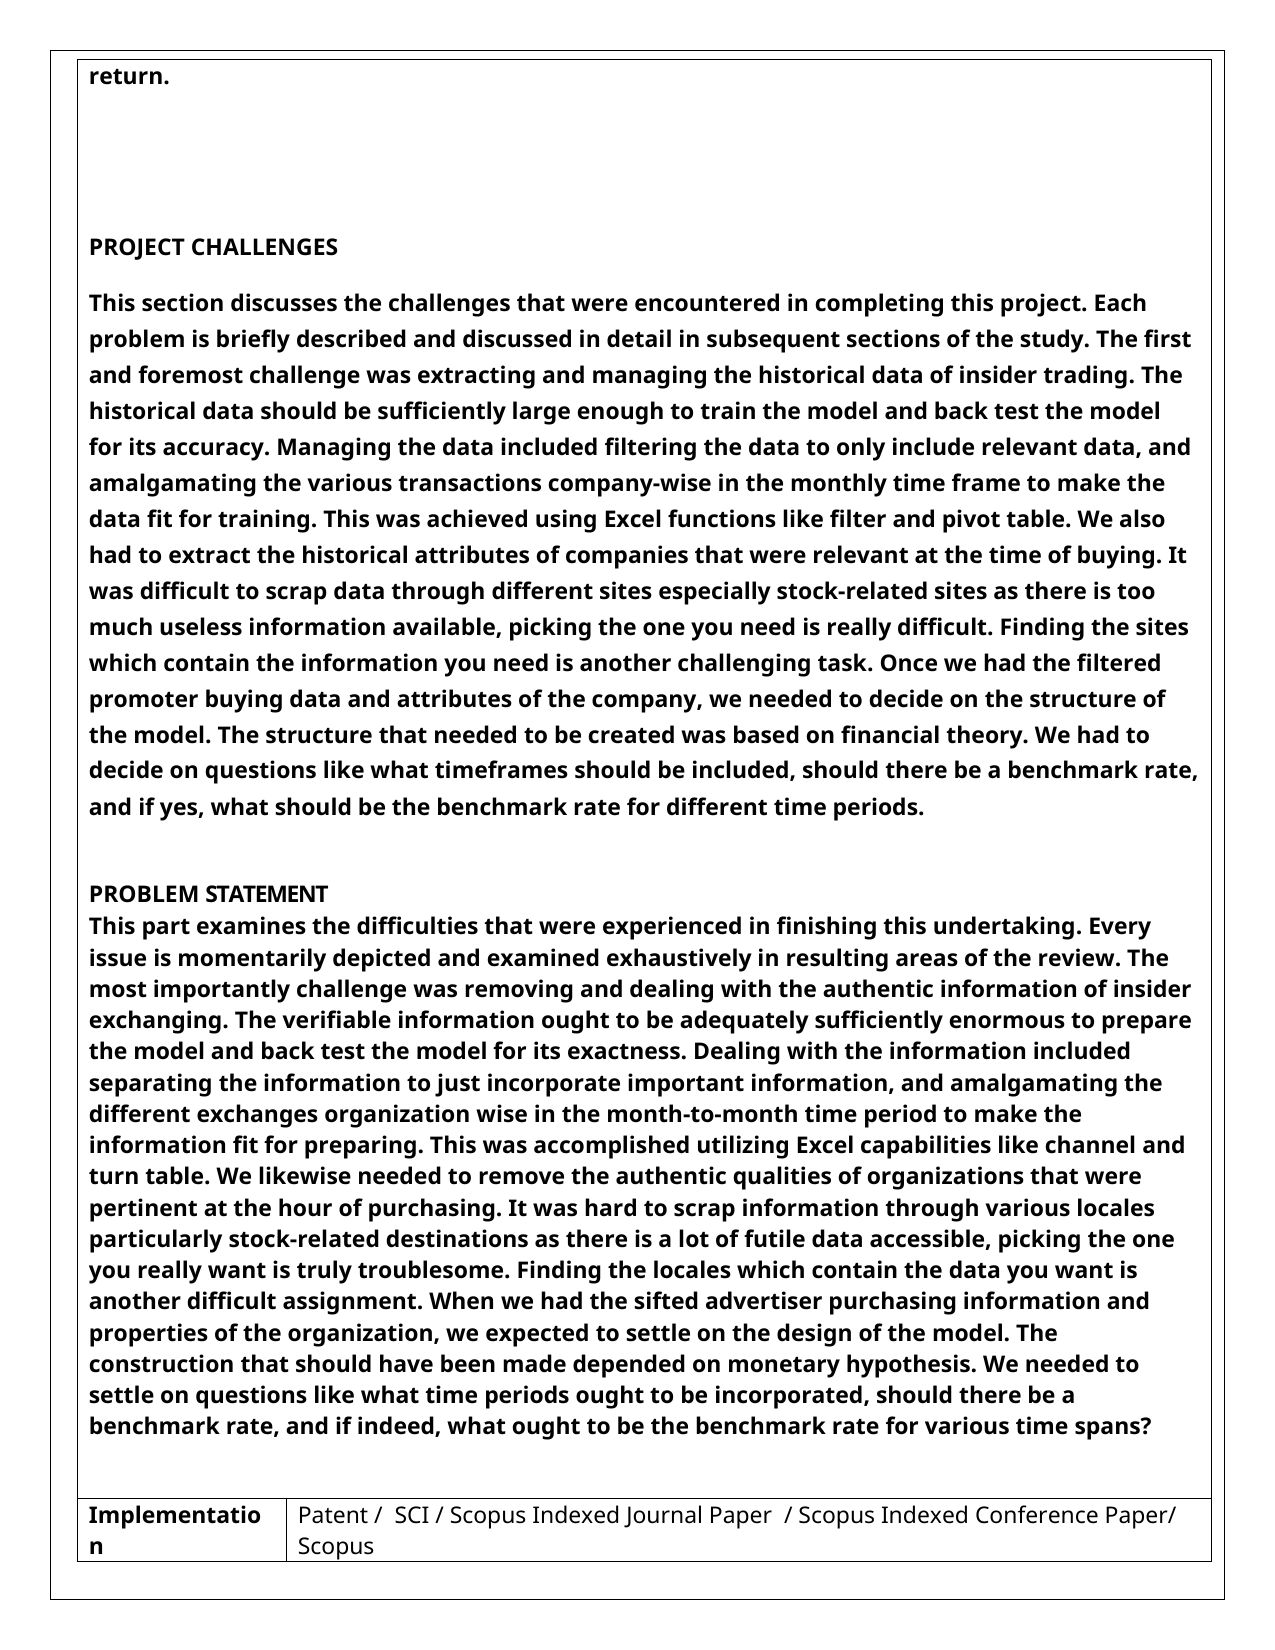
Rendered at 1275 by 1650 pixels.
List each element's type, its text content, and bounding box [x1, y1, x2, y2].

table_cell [287, 1499, 1211, 1561]
table_cell Implementation [78, 1499, 286, 1561]
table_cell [78, 60, 1211, 1497]
